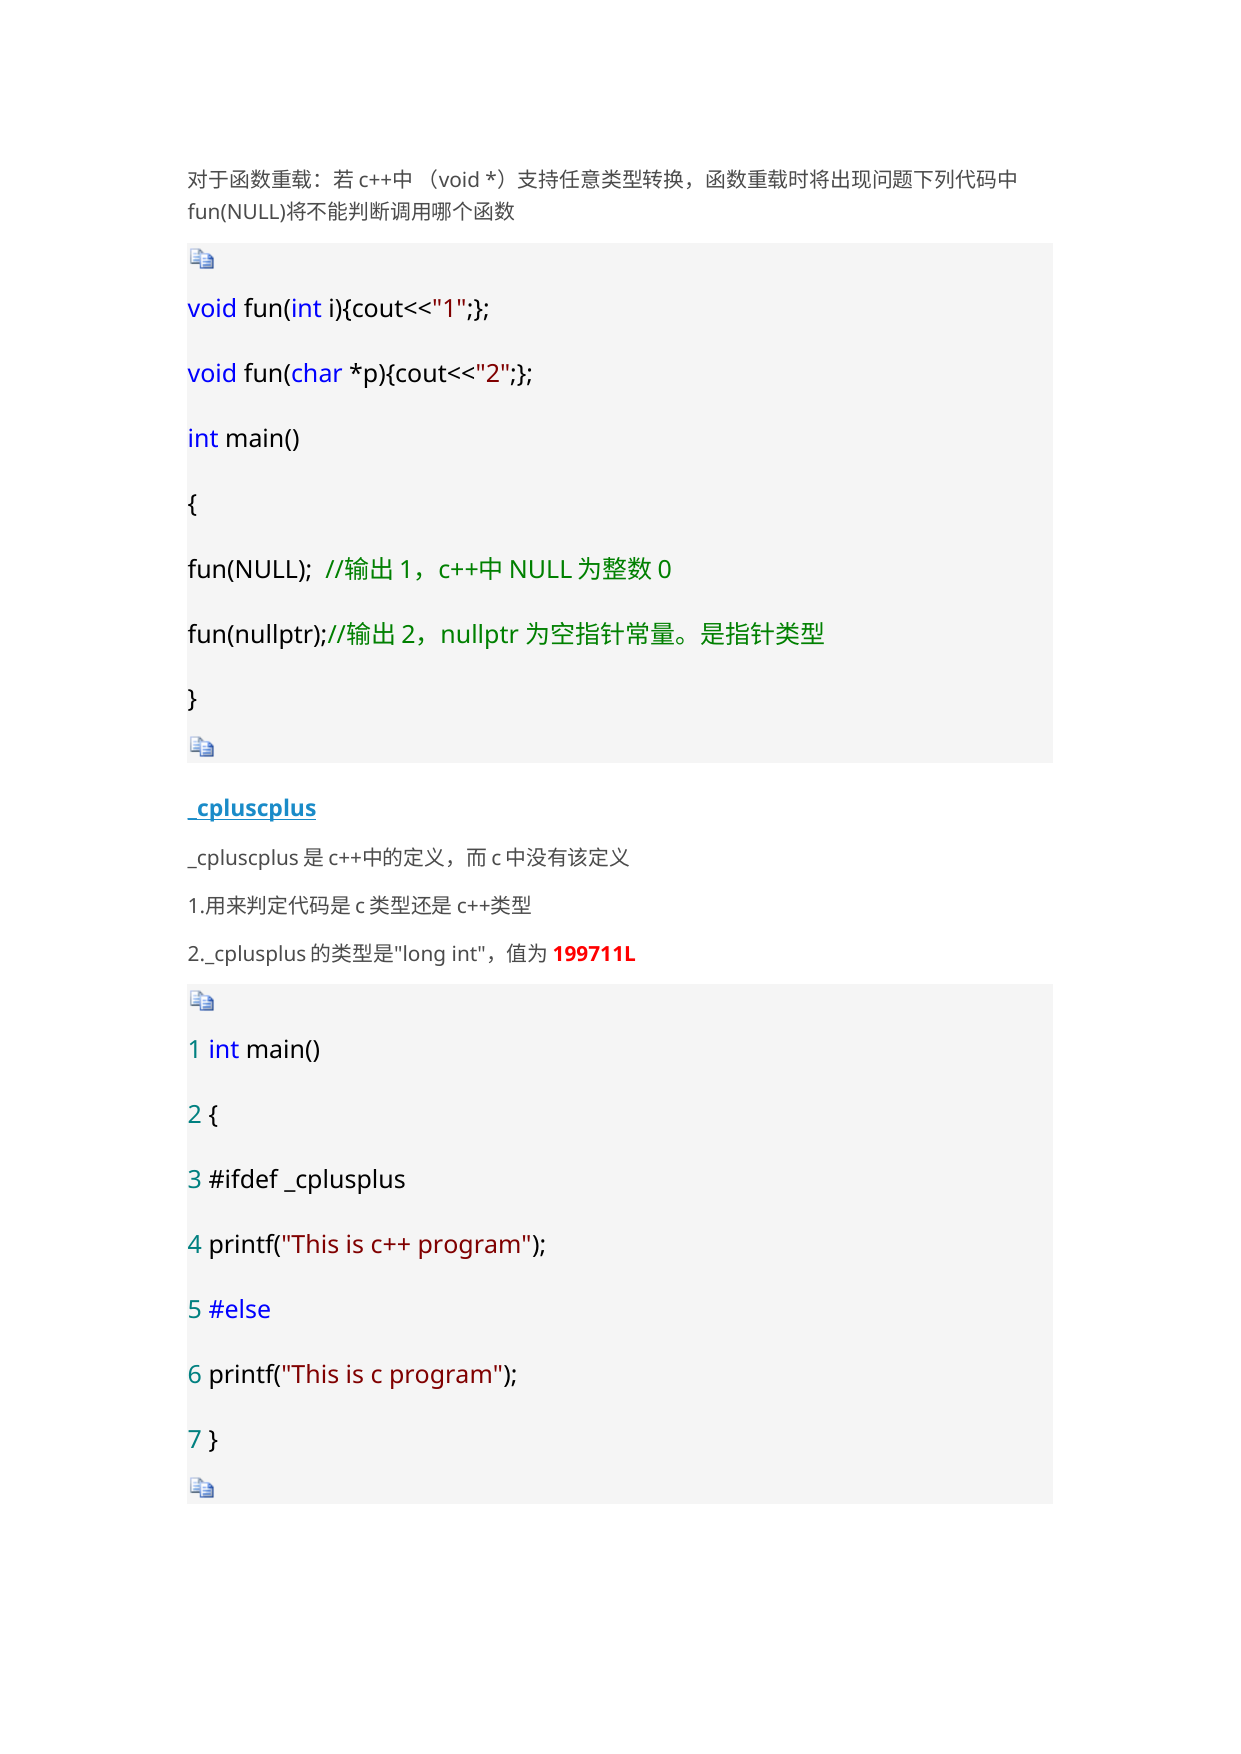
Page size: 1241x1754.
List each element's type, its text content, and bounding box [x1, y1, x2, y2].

text _cpluscplus是c++中的定义，而c中没有该定义 [187, 840, 1053, 872]
text fun(NULL); //输出1，c++中NULL为整数0 [187, 535, 1053, 600]
text 7 } [187, 1407, 1053, 1472]
text 2 { [187, 1082, 1053, 1147]
picture [187, 730, 219, 762]
text void fun(char *p){cout<<"2";}; [187, 340, 1053, 405]
text 3 #ifdef _cplusplus [187, 1147, 1053, 1212]
picture [187, 984, 219, 1016]
text 2._cplusplus的类型是"long int"，值为199711L [187, 936, 1053, 969]
text } [187, 665, 1053, 730]
text 5 #else [187, 1277, 1053, 1342]
picture [187, 1471, 219, 1503]
text 4 printf("This is c++ program"); [187, 1212, 1053, 1277]
text { [187, 470, 1053, 535]
text 1.用来判定代码是c类型还是c++类型 [187, 888, 1053, 921]
text 对于函数重载：若c++中 （void *）支持任意类型转换，函数重载时将出现问题下列代码中fun(NULL)将不能判断调用哪个函数 [187, 162, 1053, 227]
text _cpluscplus [187, 792, 1053, 824]
text int main() [187, 405, 1053, 470]
text 1 int main() [187, 1017, 1053, 1082]
text void fun(int i){cout<<"1";}; [187, 275, 1053, 340]
picture [187, 242, 219, 274]
text 6 printf("This is c program"); [187, 1342, 1053, 1407]
text fun(nullptr);//输出2，nullptr 为空指针常量。是指针类型 [187, 600, 1053, 665]
